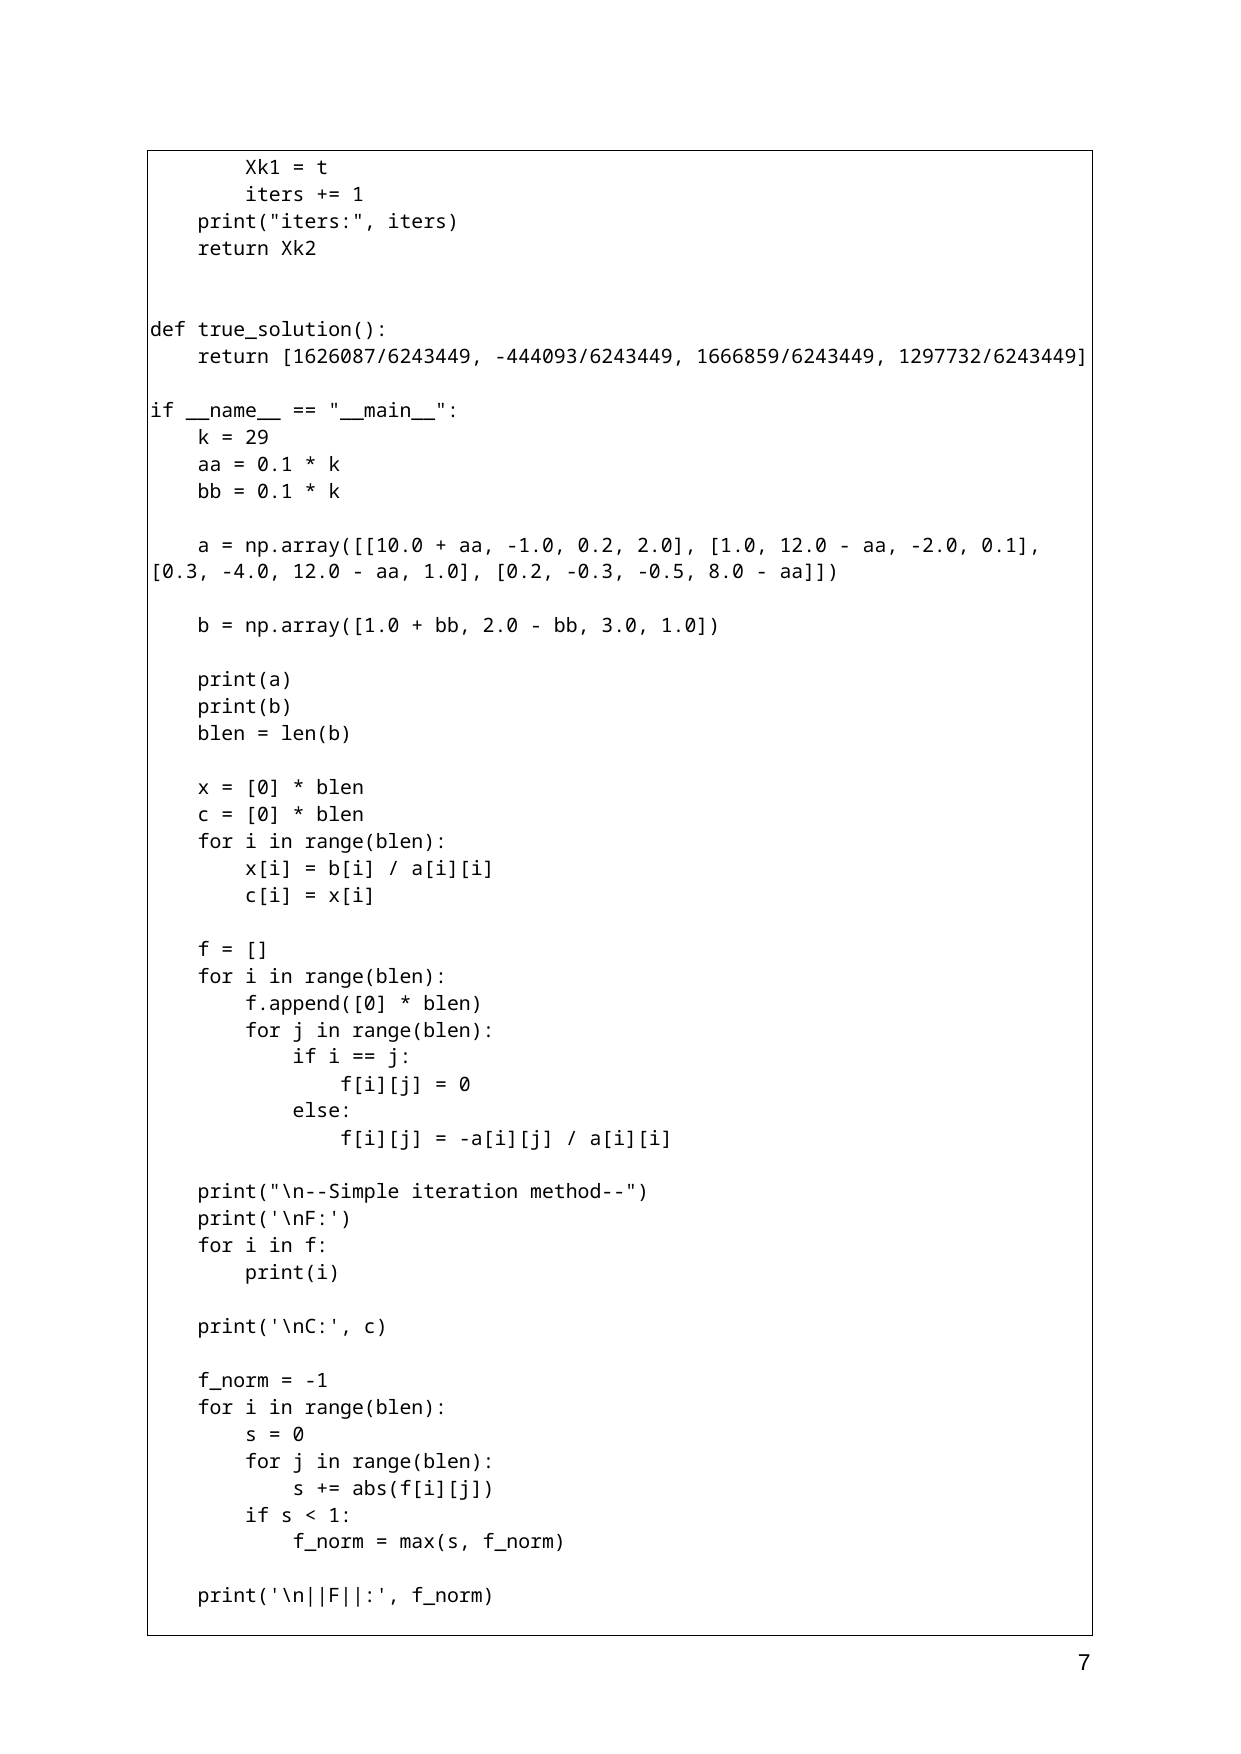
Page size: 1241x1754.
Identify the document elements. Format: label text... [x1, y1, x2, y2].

text print('\nF:') [150, 1204, 1090, 1231]
text print(b) [150, 692, 1090, 719]
text if s < 1: [150, 1501, 1090, 1528]
text for j in range(blen): [150, 1016, 1090, 1043]
text a = np.array([[10.0 + aa, -1.0, 0.2, 2.0], [1.0, 12.0 - aa, -2.0, 0.1], [0.3, -4.0, 12.0 - aa, 1.0], [0.2, -0.3, -0.5, 8.0 - aa]]) [150, 531, 1090, 585]
text print(i) [150, 1258, 1090, 1285]
text f.append([0] * blen) [150, 989, 1090, 1016]
text s += abs(f[i][j]) [150, 1474, 1090, 1501]
text f = [] [150, 935, 1090, 962]
text b = np.array([1.0 + bb, 2.0 - bb, 3.0, 1.0]) [150, 612, 1090, 639]
text else: [150, 1097, 1090, 1124]
text for j in range(blen): [150, 1447, 1090, 1474]
text c = [0] * blen [150, 800, 1090, 827]
text x = [0] * blen [150, 773, 1090, 800]
text c[i] = x[i] [150, 881, 1090, 908]
text blen = len(b) [150, 719, 1090, 746]
text aa = 0.1 * k [150, 450, 1090, 477]
text return [1626087/6243449, -444093/6243449, 1666859/6243449, 1297732/6243449] [150, 342, 1090, 369]
text iters += 1 [150, 180, 1090, 207]
text f[i][j] = -a[i][j] / a[i][i] [150, 1124, 1090, 1151]
text return Xk2 [150, 234, 1090, 261]
text Xk1 = t [148, 151, 1092, 180]
text f_norm = -1 [150, 1366, 1090, 1393]
text f[i][j] = 0 [150, 1070, 1090, 1097]
text x[i] = b[i] / a[i][i] [150, 854, 1090, 881]
text k = 29 [150, 423, 1090, 450]
text print('\nC:', c) [150, 1312, 1090, 1339]
text print('\n||F||:', f_norm) [150, 1582, 1090, 1609]
text print("\n--Simple iteration method--") [150, 1177, 1090, 1204]
text for i in range(blen): [150, 827, 1090, 854]
text for i in f: [150, 1231, 1090, 1258]
text f_norm = max(s, f_norm) [150, 1528, 1090, 1555]
text for i in range(blen): [150, 962, 1090, 989]
text def true_solution(): [150, 315, 1090, 342]
text print("iters:", iters) [150, 207, 1090, 234]
text if __name__ == "__main__": [150, 396, 1090, 423]
text if i == j: [150, 1043, 1090, 1070]
text s = 0 [150, 1420, 1090, 1447]
text for i in range(blen): [150, 1393, 1090, 1420]
text print(a) [150, 665, 1090, 692]
text bb = 0.1 * k [150, 477, 1090, 504]
